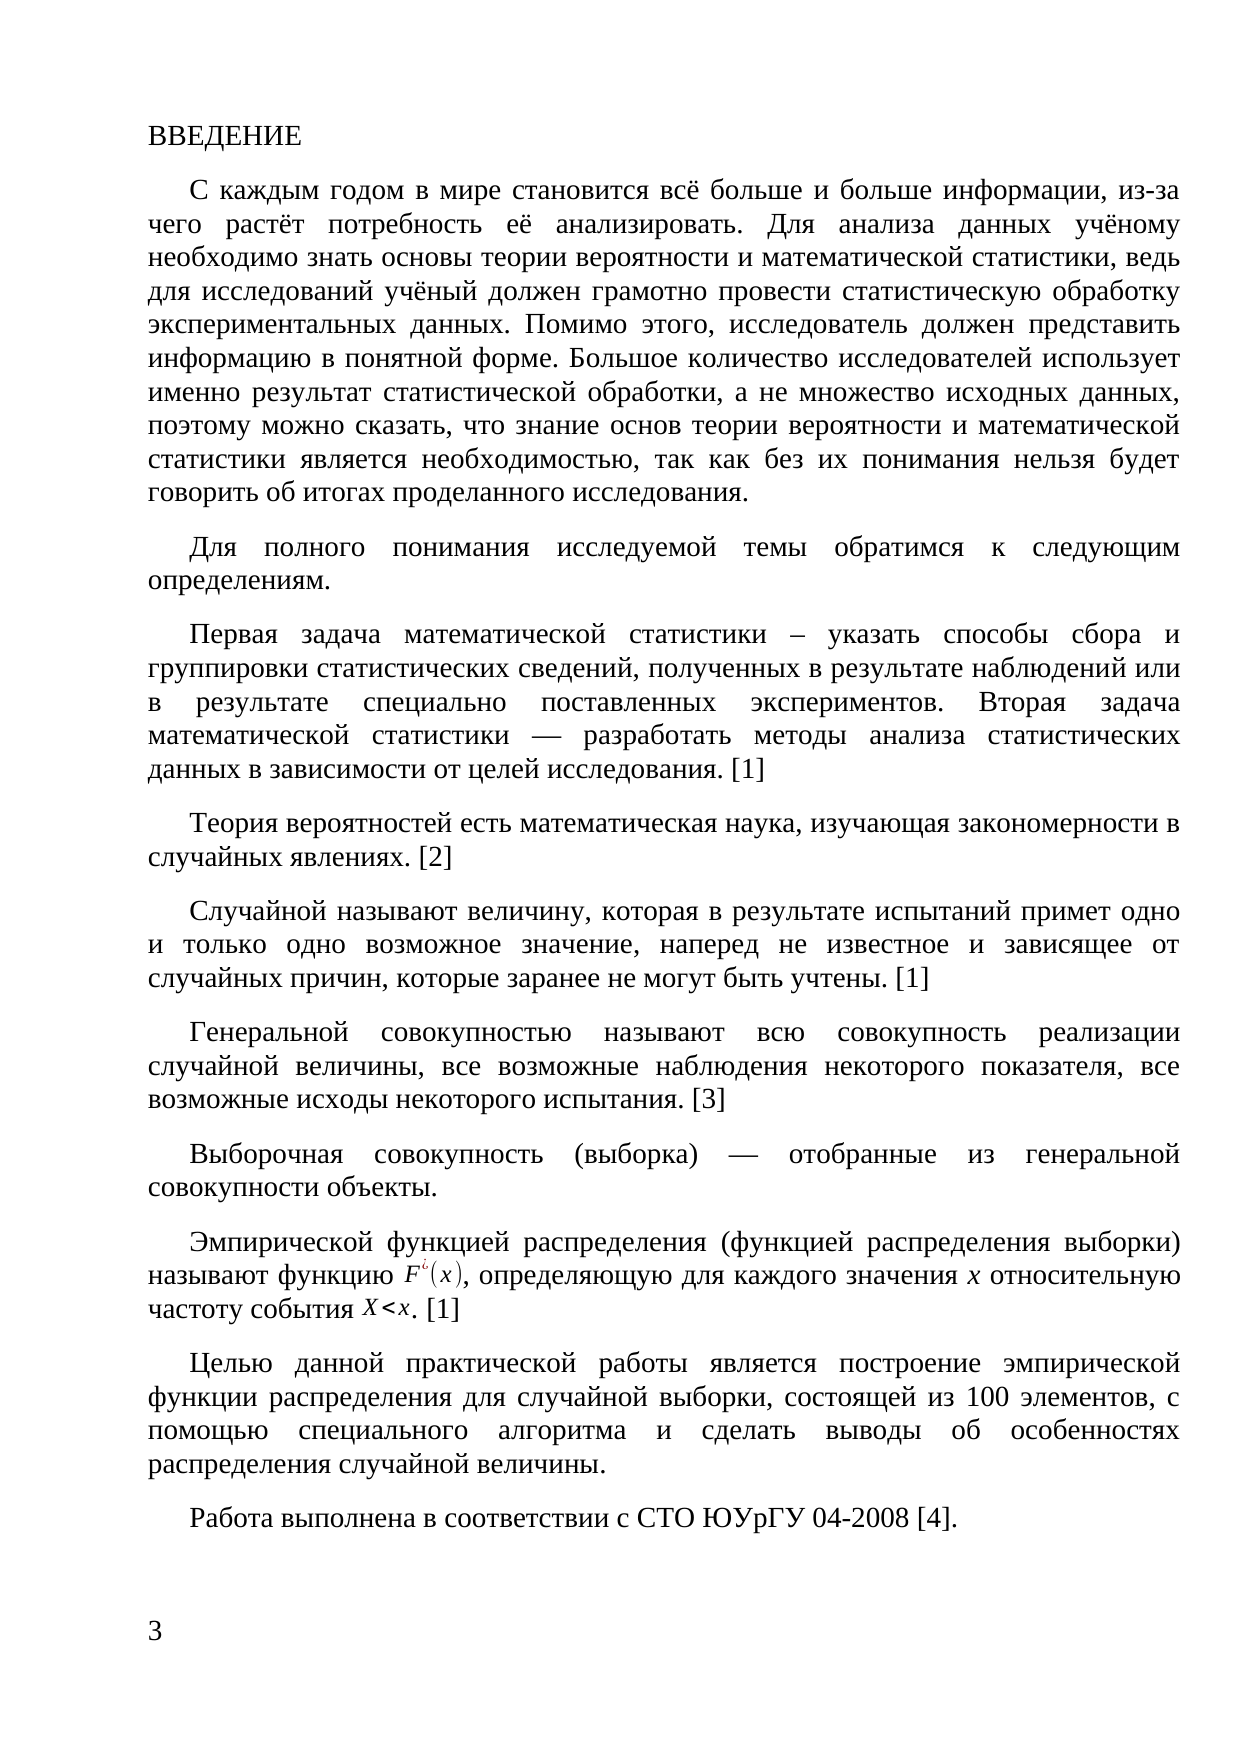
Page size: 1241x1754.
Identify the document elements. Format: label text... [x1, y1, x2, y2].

text Случайной называют величину, которая в результате испытаний примет одно и только одно возможное значение, наперед не известное и зависящее от случайных причин, которые заранее не могут быть учтены. [1] [148, 893, 1181, 994]
text Первая задача математической статистики – указать способы сбора и группировки статистических сведений, полученных в результате наблюдений или в результате специально поставленных экспериментов. Вторая задача математической статистики — разработать методы анализа статистических данных в зависимости от целей исследования. [1] [148, 617, 1181, 784]
text Целью данной практической работы является построение эмпирической функции распределения для случайной выборки, состоящей из 100 элементов, с помощью специального алгоритма и сделать выводы об особенностях распределения случайной величины. [148, 1345, 1181, 1479]
text Выборочная совокупность (выборка) — отобранные из генеральной совокупности объекты. [148, 1136, 1181, 1203]
text Эмпирической функцией распределения (функцией распределения выборки) называют функцию , определяющую для каждого значения х относительную частоту события . [1] [148, 1224, 1181, 1324]
subtitle ВВЕДЕНИЕ [148, 118, 1181, 152]
text С каждым годом в мире становится всё больше и больше информации, из-за чего растёт потребность её анализировать. Для анализа данных учёному необходимо знать основы теории вероятности и математической статистики, ведь для исследований учёный должен грамотно провести статистическую обработку экспериментальных данных. Помимо этого, исследователь должен представить информацию в понятной форме. Большое количество исследователей использует именно результат статистической обработки, а не множество исходных данных, поэтому можно сказать, что знание основ теории вероятности и математической статистики является необходимостью, так как без их понимания нельзя будет говорить об итогах проделанного исследования. [148, 172, 1181, 508]
text Генеральной совокупностью называют всю совокупность реализации случайной величины, все возможные наблюдения некоторого показателя, все возможные исходы некоторого испытания. [3] [148, 1014, 1181, 1115]
text Работа выполнена в соответствии с СТО ЮУрГУ 04-2008 [4]. [148, 1500, 1181, 1534]
text Теория вероятностей есть математическая наука, изучающая закономерности в случайных явлениях. [2] [148, 805, 1181, 872]
text Для полного понимания исследуемой темы обратимся к следующим определениям. [148, 529, 1181, 596]
